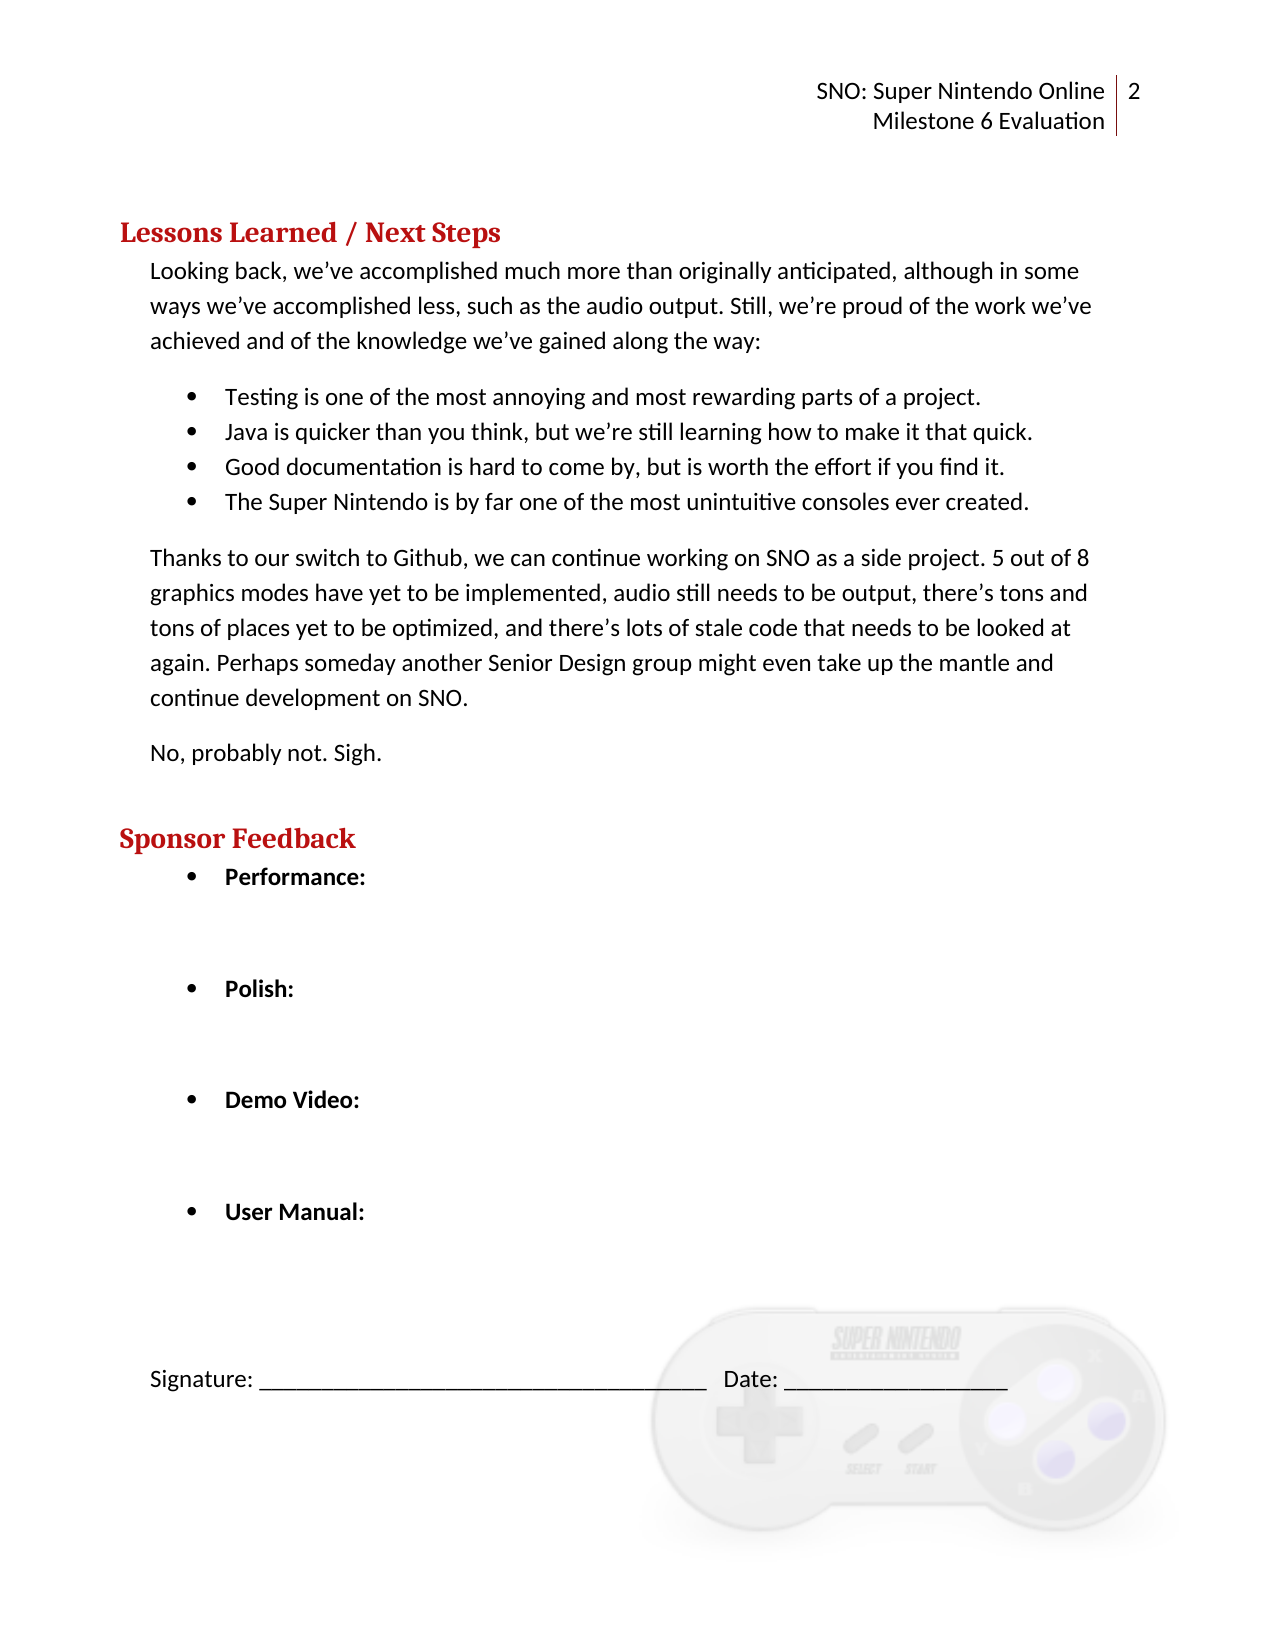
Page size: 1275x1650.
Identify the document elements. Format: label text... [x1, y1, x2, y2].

list Testing is one of the most annoying and most rewarding parts of a project. [187, 381, 1125, 411]
list The Super Nintendo is by far one of the most unintuitive consoles ever created. [187, 486, 1125, 516]
list Java is quicker than you think, but we’re still learning how to make it that quick. [187, 416, 1125, 446]
list Polish: [187, 973, 1125, 1003]
text No, probably not. Sigh. [150, 738, 1125, 768]
list Performance: [187, 861, 1125, 892]
list Demo Video: [187, 1084, 1125, 1115]
list Good documentation is hard to come by, but is worth the effort if you find it. [187, 451, 1125, 481]
subtitle Sponsor Feedback [120, 823, 1125, 856]
text Thanks to our switch to Github, we can continue working on SNO as a side project. 5 out of 8 graphics modes have yet to be implemented, audio still needs to be output, there’s tons and tons of places yet to be optimized, and there’s lots of stale code that needs to be looked at again. Perhaps someday another Senior Design group might even take up the mantle and continue development on SNO. [150, 542, 1125, 712]
subtitle Lessons Learned / Next Steps [120, 217, 1125, 250]
list User Manual: [187, 1196, 1125, 1227]
picture [639, 1162, 1179, 1650]
text Signature: ____________________________________ Date: __________________ [150, 1364, 1125, 1394]
text Looking back, we’ve accomplished much more than originally anticipated, although in some ways we’ve accomplished less, such as the audio output. Still, we’re proud of the work we’ve achieved and of the knowledge we’ve gained along the way: [150, 255, 1125, 356]
